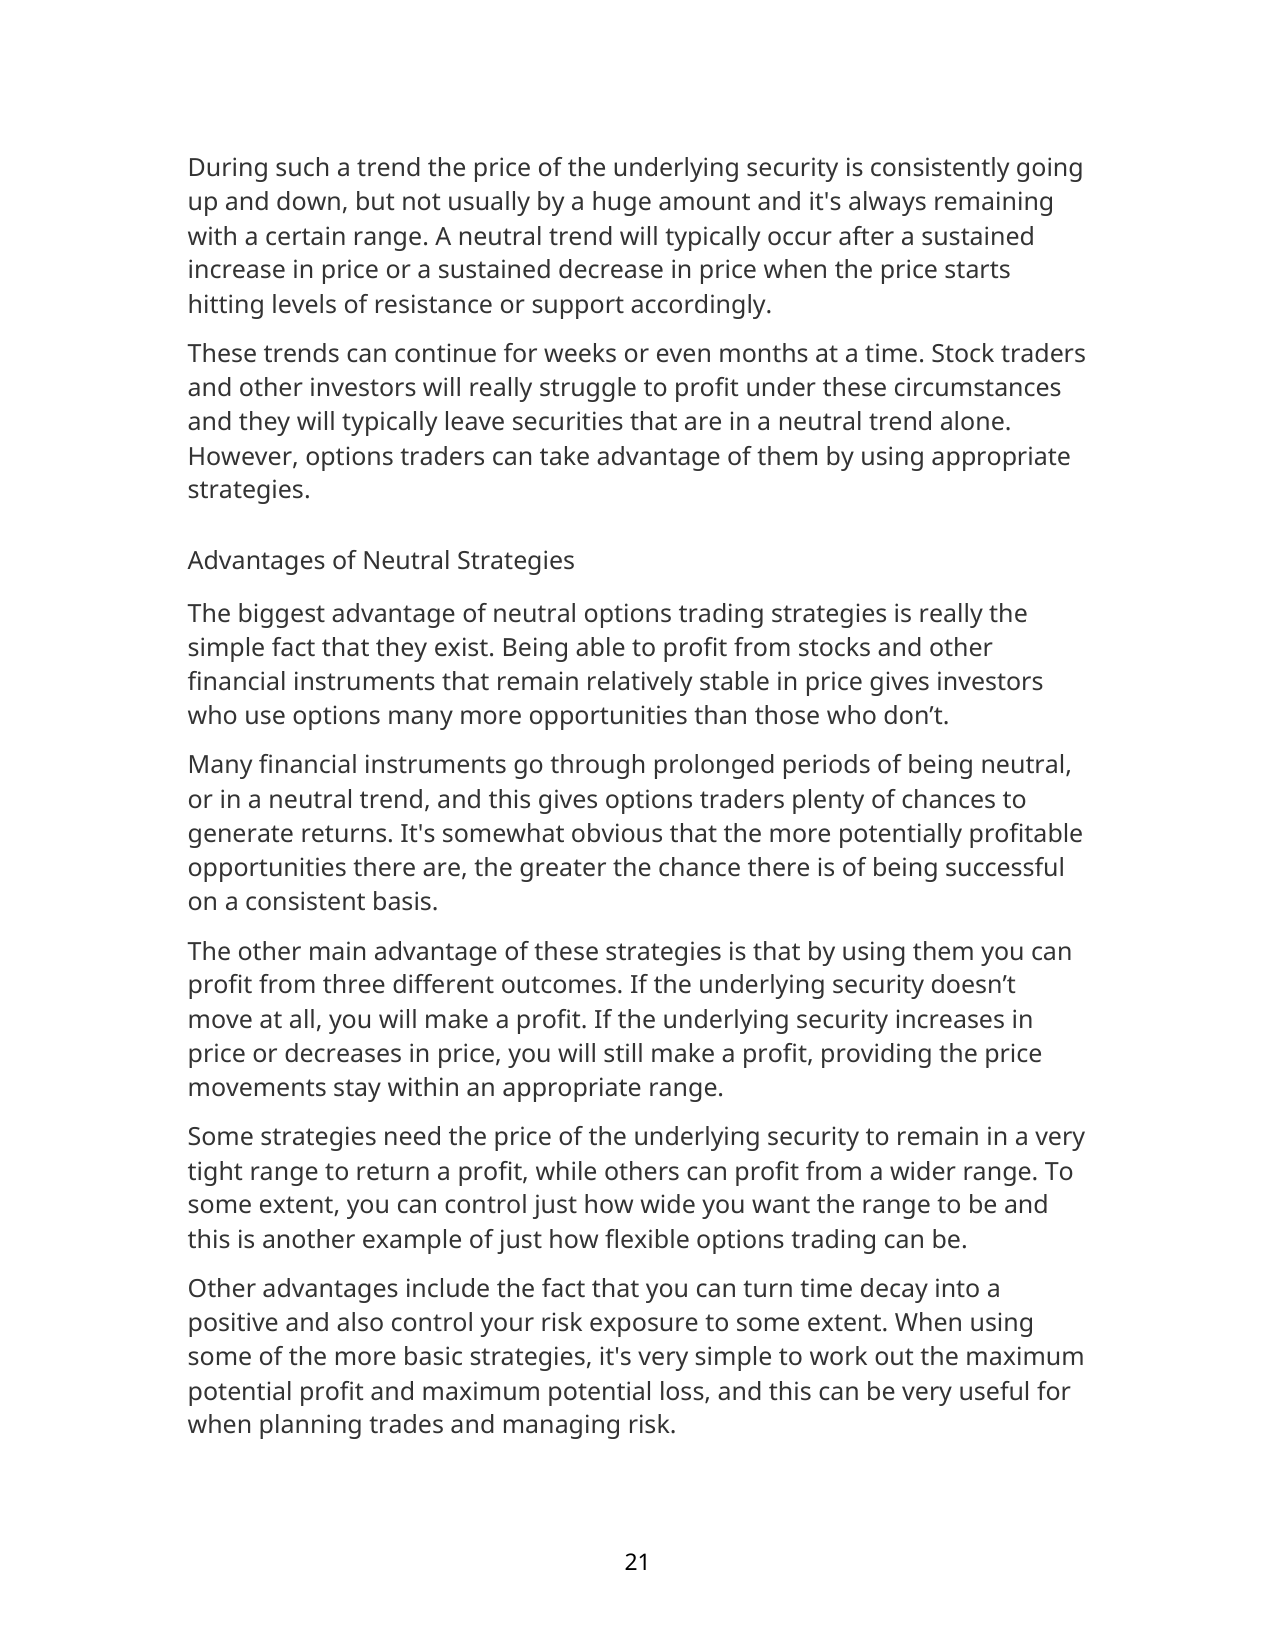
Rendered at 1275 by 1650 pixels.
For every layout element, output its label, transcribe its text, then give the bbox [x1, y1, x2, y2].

text Some strategies need the price of the underlying security to remain in a very tight range to return a profit, while others can profit from a wider range. To some extent, you can control just how wide you want the range to be and this is another example of just how flexible options trading can be. [187, 1119, 1087, 1255]
text Many financial instruments go through prolonged periods of being neutral, or in a neutral trend, and this gives options traders plenty of chances to generate returns. It's somewhat obvious that the more potentially profitable opportunities there are, the greater the chance there is of being successful on a consistent basis. [187, 747, 1087, 917]
text These trends can continue for weeks or even months at a time. Stock traders and other investors will really struggle to profit under these circumstances and they will typically leave securities that are in a neutral trend alone. However, options traders can take advantage of them by using appropriate strategies. [187, 336, 1087, 506]
subtitle Advantages of Neutral Strategies [187, 522, 1087, 577]
text Other advantages include the fact that you can turn time decay into a positive and also control your risk exposure to some extent. When using some of the more basic strategies, it's very simple to work out the maximum potential profit and maximum potential loss, and this can be very useful for when planning trades and managing risk. [187, 1271, 1087, 1441]
text During such a trend the price of the underlying security is consistently going up and down, but not usually by a huge amount and it's always remaining with a certain range. A neutral trend will typically occur after a sustained increase in price or a sustained decrease in price when the price starts hitting levels of resistance or support accordingly. [187, 150, 1087, 320]
text The biggest advantage of neutral options trading strategies is really the simple fact that they exist. Being able to profit from stocks and other financial instruments that remain relatively stable in price gives investors who use options many more opportunities than those who don’t. [187, 595, 1087, 732]
text The other main advantage of these strategies is that by using them you can profit from three different outcomes. If the underlying security doesn’t move at all, you will make a profit. If the underlying security increases in price or decreases in price, you will still make a profit, providing the price movements stay within an appropriate range. [187, 933, 1087, 1103]
